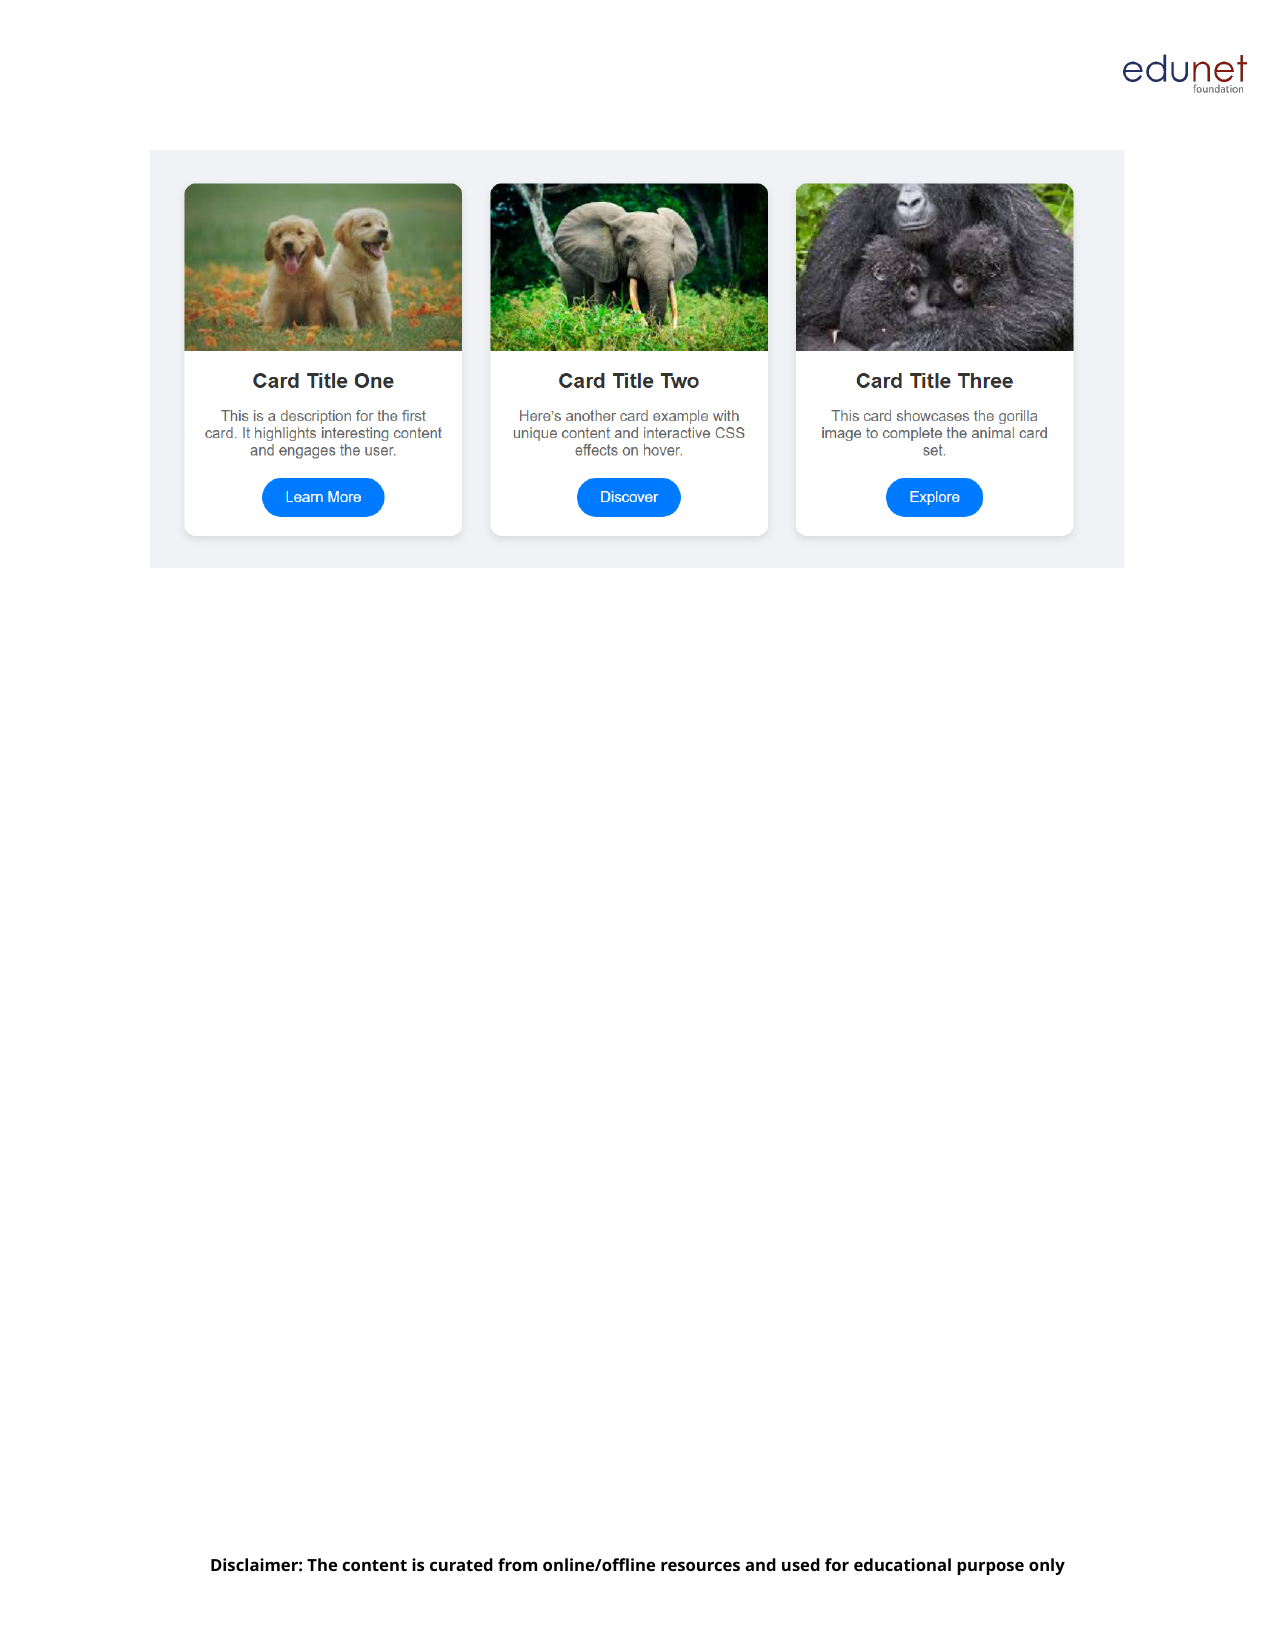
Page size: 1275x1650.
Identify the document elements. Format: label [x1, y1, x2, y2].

picture [150, 150, 1125, 568]
picture [1121, 53, 1248, 95]
